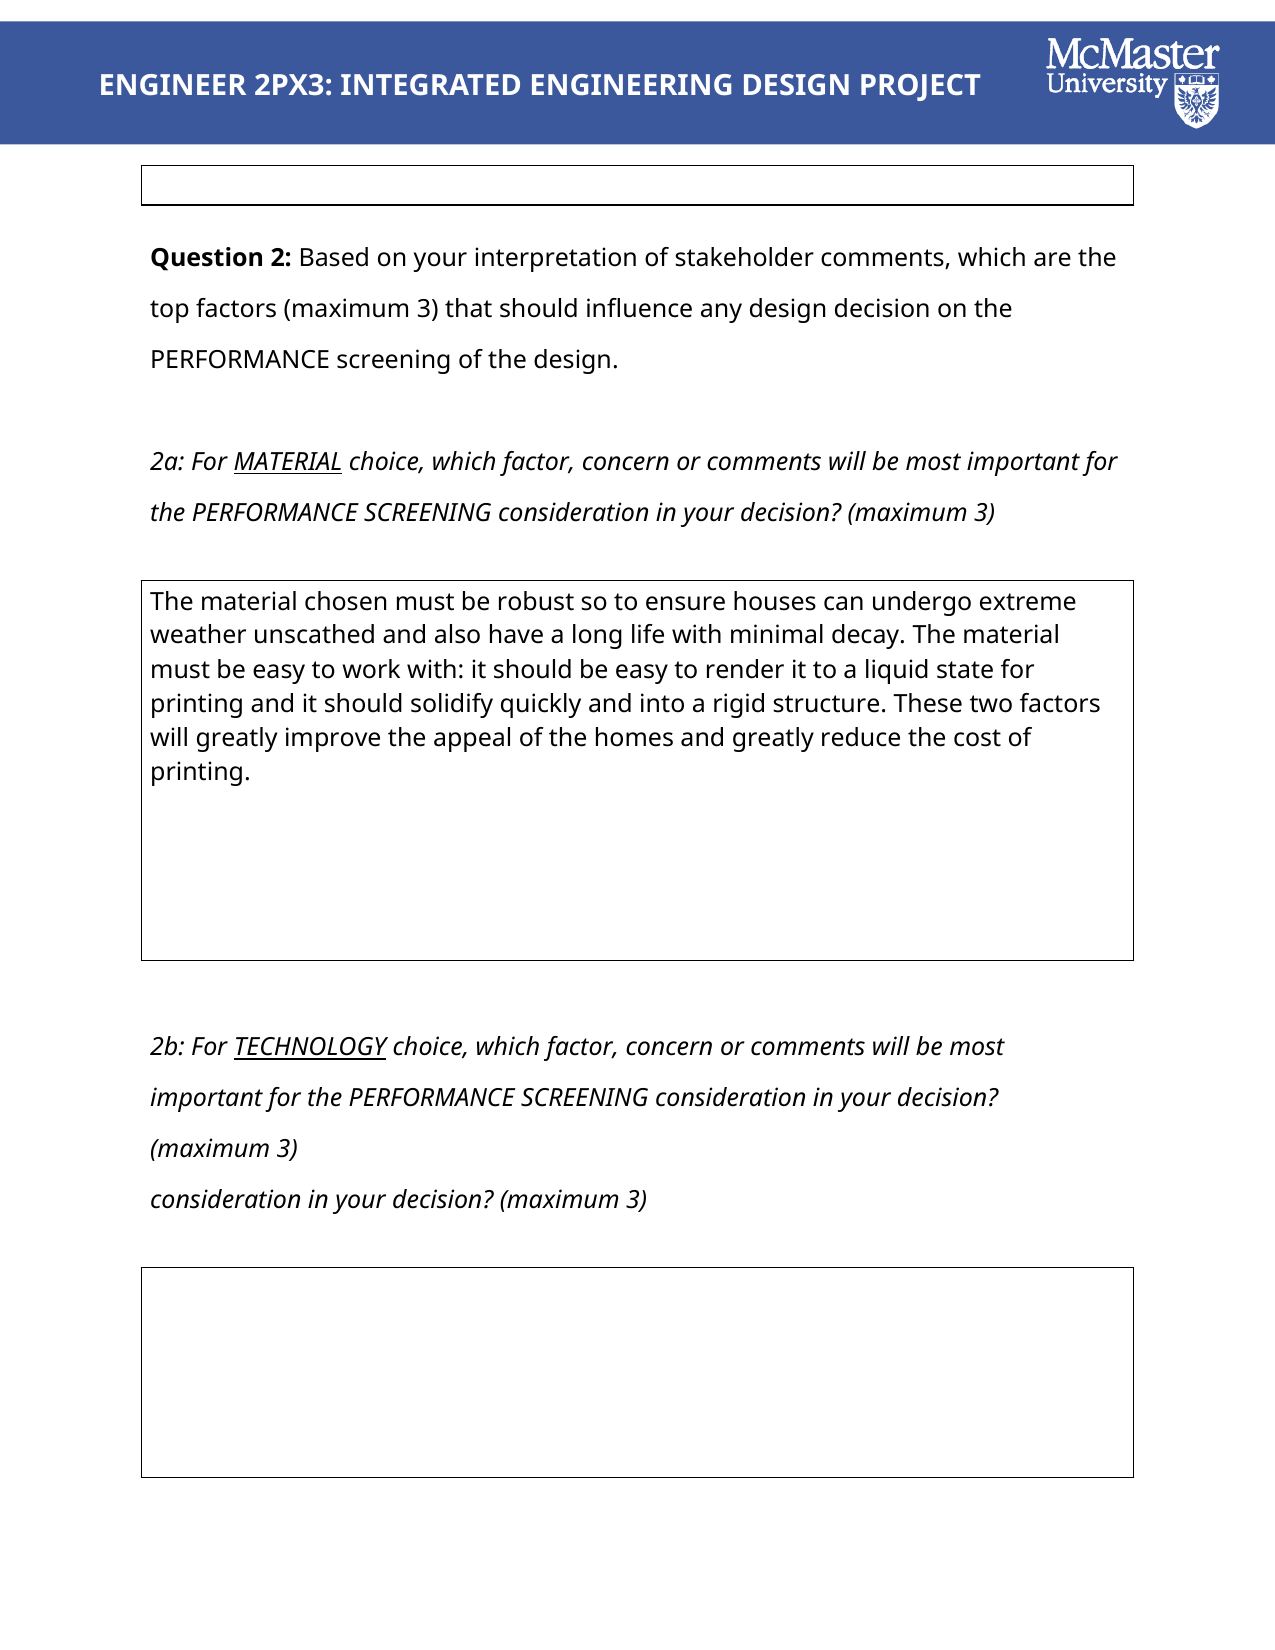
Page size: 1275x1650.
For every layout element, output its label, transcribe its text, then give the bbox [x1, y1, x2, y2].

text Question 2: Based on your interpretation of stakeholder comments, which are the top factors (maximum 3) that should influence any design decision on the PERFORMANCE screening of the design. [150, 240, 1125, 376]
text consideration in your decision? (maximum 3) [150, 1182, 1125, 1216]
text 2b: For TECHNOLOGY choice, which factor, concern or comments will be most important for the PERFORMANCE SCREENING consideration in your decision? (maximum 3) [150, 1029, 1125, 1165]
text The material chosen must be robust so to ensure houses can undergo extreme weather unscathed and also have a long life with minimal decay. The material must be easy to work with: it should be easy to render it to a liquid state for printing and it should solidify quickly and into a rigid structure. These two factors will greatly improve the appeal of the homes and greatly reduce the cost of printing. [142, 581, 1133, 787]
picture [1016, 3, 1252, 145]
text 2a: For MATERIAL choice, which factor, concern or comments will be most important for the PERFORMANCE SCREENING consideration in your decision? (maximum 3) [150, 444, 1125, 529]
